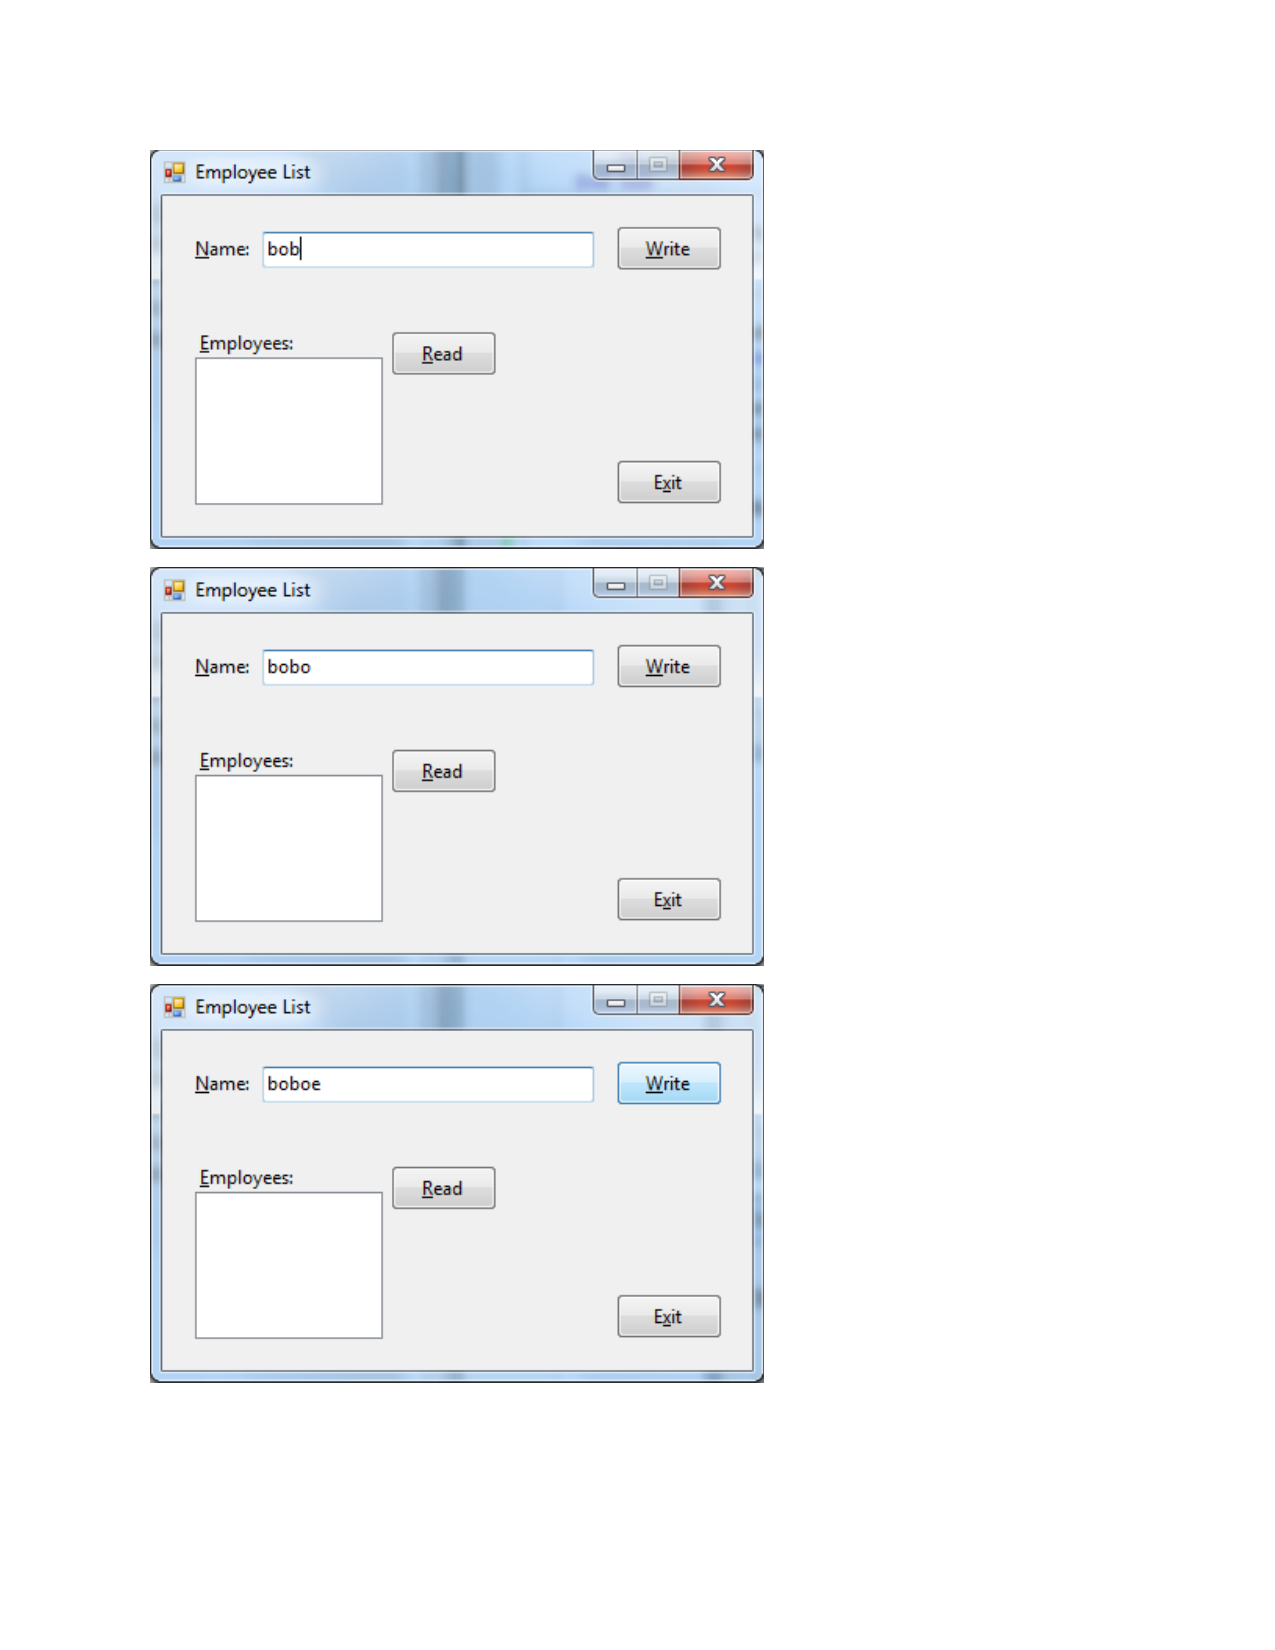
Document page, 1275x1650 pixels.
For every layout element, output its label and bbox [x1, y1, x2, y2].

picture [150, 150, 764, 549]
picture [150, 567, 764, 966]
picture [150, 984, 764, 1383]
